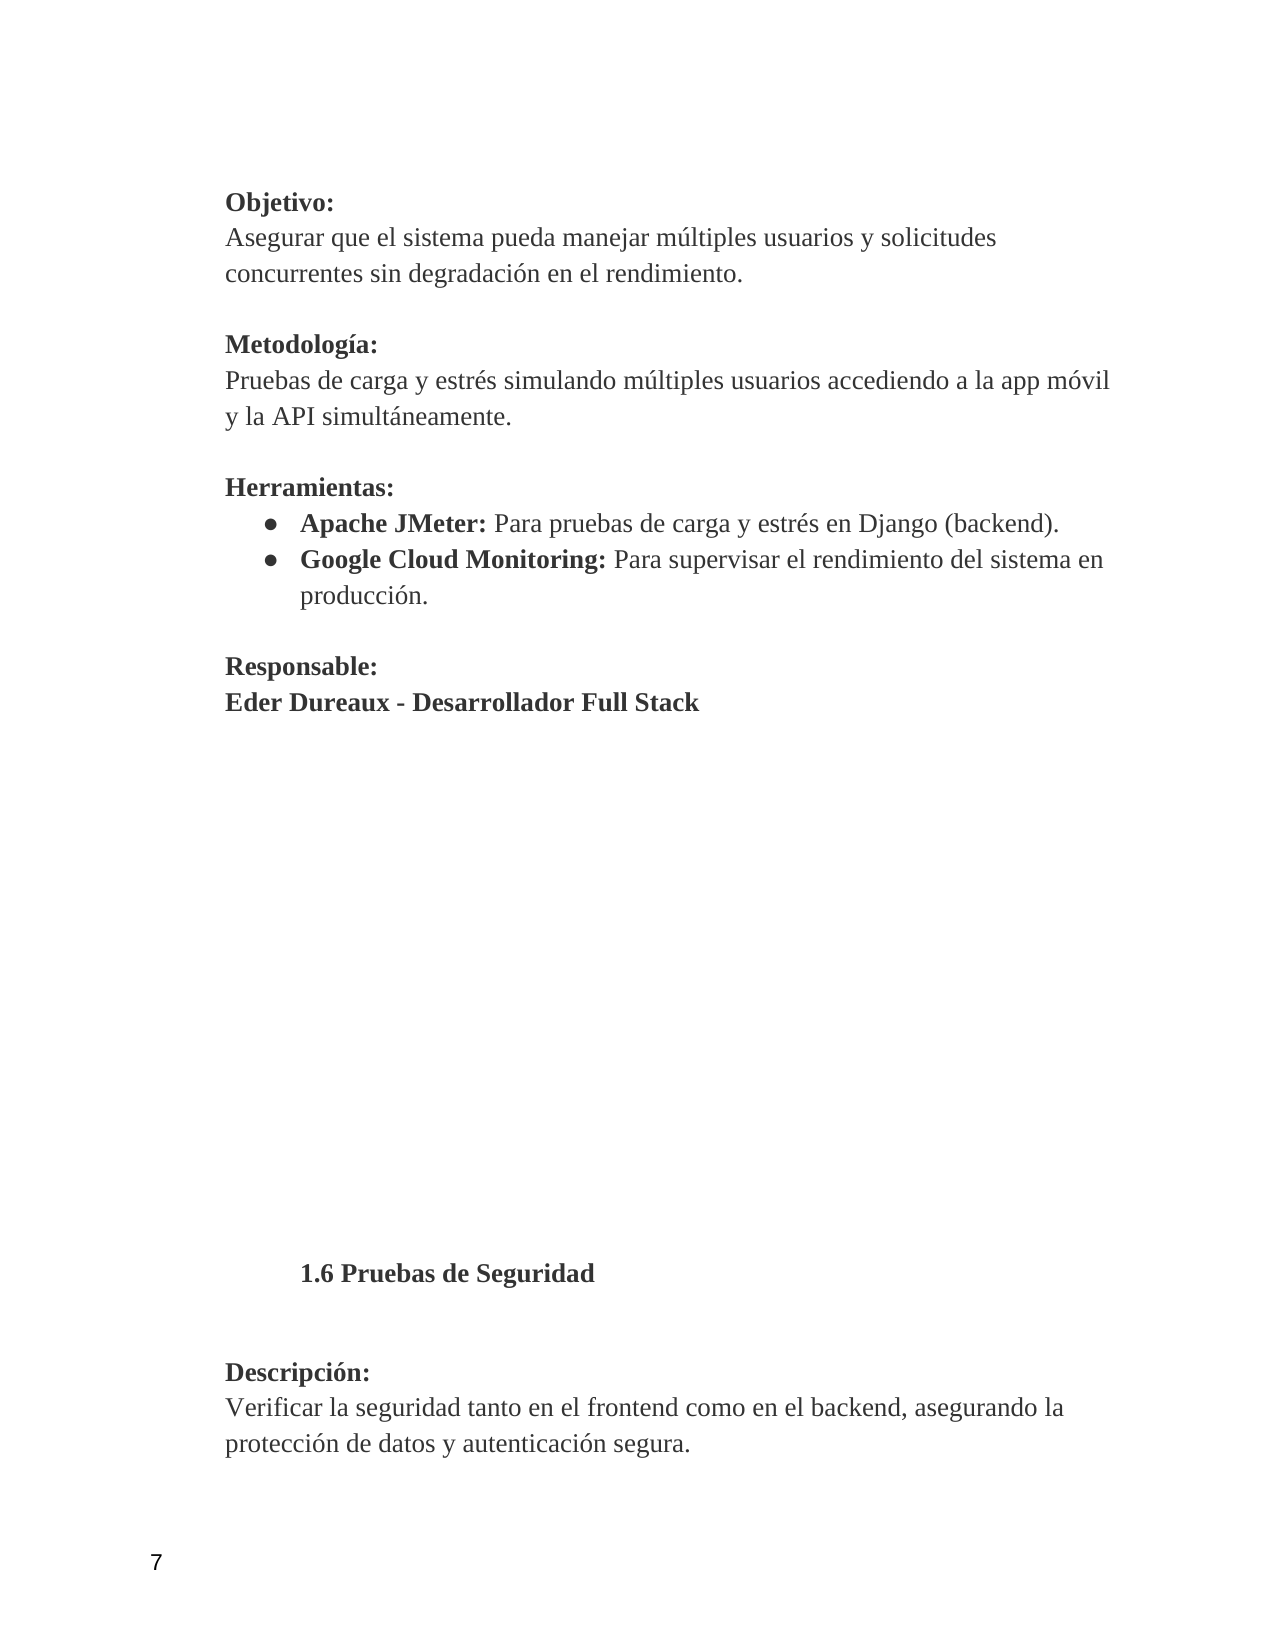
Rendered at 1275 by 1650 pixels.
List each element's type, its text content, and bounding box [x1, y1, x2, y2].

text Pruebas de carga y estrés simulando múltiples usuarios accediendo a la app móvil y la API simultáneamente. [225, 364, 1125, 431]
title 1.6 Pruebas de Seguridad [225, 1258, 1125, 1289]
text Eder Dureaux - Desarrollador Full Stack [225, 686, 1125, 717]
text Descripción: [225, 1356, 1125, 1387]
list Apache JMeter: Para pruebas de carga y estrés en Django (backend). [262, 507, 1125, 538]
list Google Cloud Monitoring: Para supervisar el rendimiento del sistema en producción. [262, 543, 1125, 610]
text Asegurar que el sistema pueda manejar múltiples usuarios y solicitudes concurrentes sin degradación en el rendimiento. [225, 221, 1125, 288]
text Responsable: [225, 650, 1125, 681]
text Objetivo: [225, 186, 1125, 217]
text Verificar la seguridad tanto en el frontend como en el backend, asegurando la protección de datos y autenticación segura. [225, 1391, 1125, 1458]
text Metodología: [225, 329, 1125, 360]
text Herramientas: [225, 472, 1125, 503]
